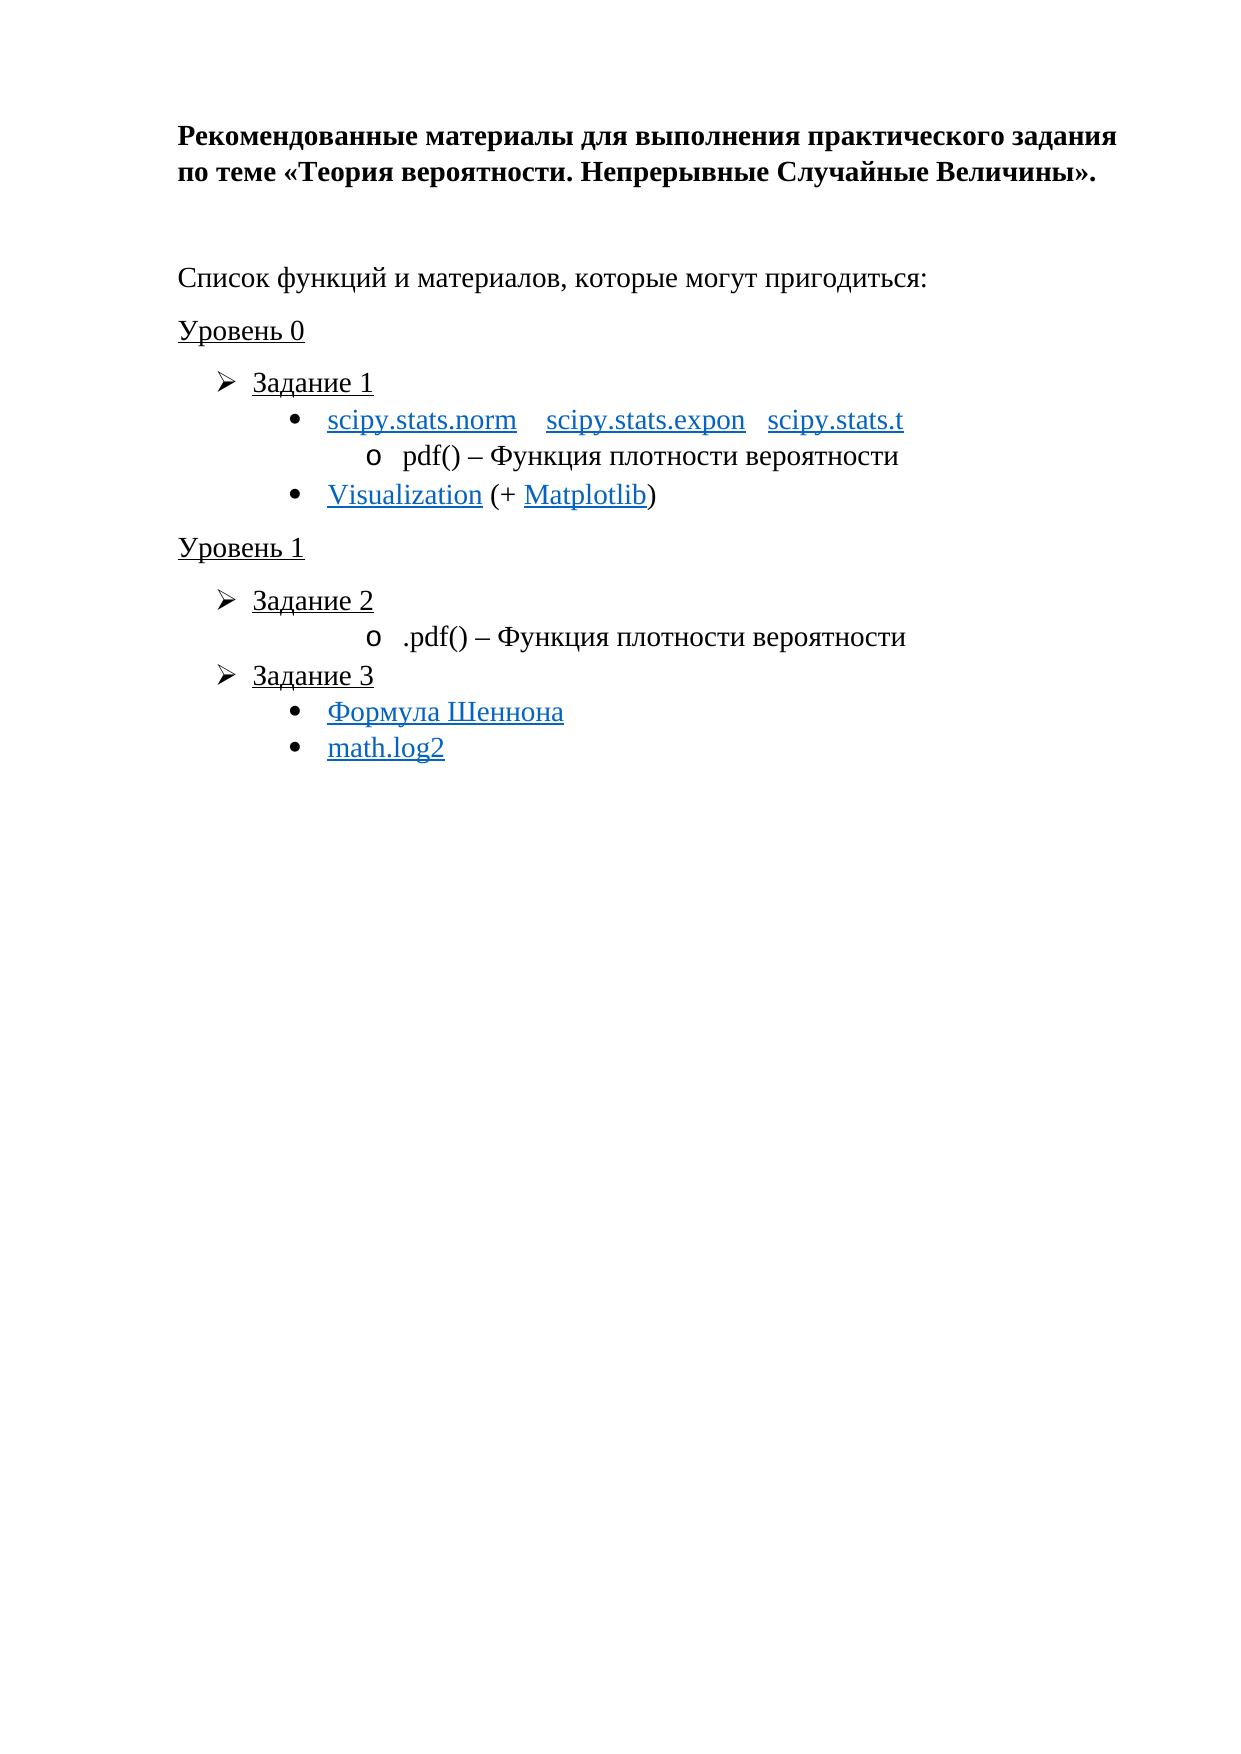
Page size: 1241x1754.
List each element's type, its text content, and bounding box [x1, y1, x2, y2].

text Уровень 0 [177, 313, 1152, 346]
list Формула Шеннона [290, 694, 1152, 728]
list Visualization (+ Matplotlib) [290, 477, 1152, 511]
list Задание 2 [215, 583, 1152, 616]
list Задание 3 [215, 658, 1152, 691]
list .pdf() – Функция плотности вероятности [365, 619, 1152, 655]
list Задание 1 [215, 366, 1152, 399]
list scipy.stats.norm scipy.stats.expon scipy.stats.t [290, 402, 1152, 435]
text Список функций и материалов, которые могут пригодиться: [177, 260, 1152, 293]
text Уровень 1 [177, 530, 1152, 563]
text Рекомендованные материалы для выполнения практического задания по теме «Теория вероятности. Непрерывные Случайные Величины». [177, 118, 1152, 188]
list pdf() – Функция плотности вероятности [365, 438, 1152, 474]
list math.log2 [290, 730, 1152, 764]
